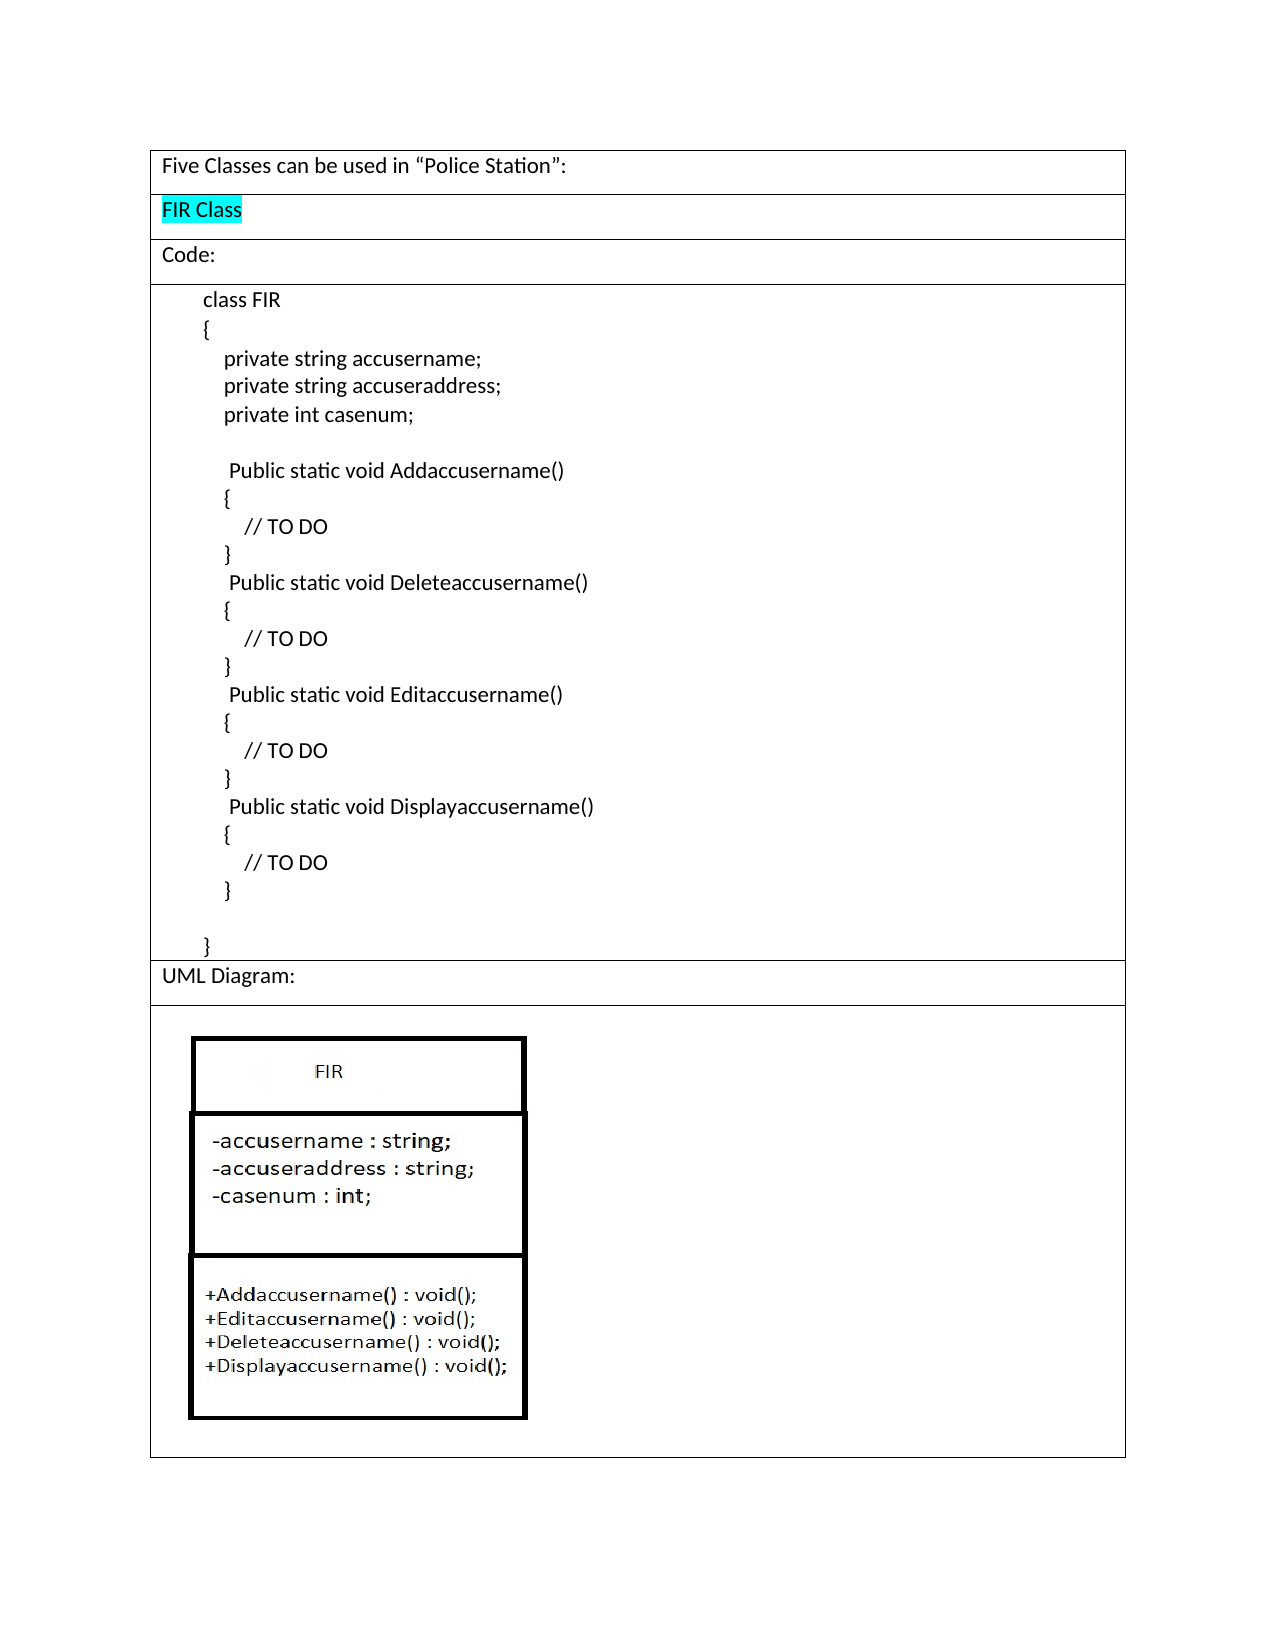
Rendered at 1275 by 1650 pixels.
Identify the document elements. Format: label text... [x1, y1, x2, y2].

table_cell class FIR { private string accusername; private string accuseraddress; private int casenum; Public static void Addaccusername() { // TO DO } Public static void Deleteaccusername() { // TO DO } Public static void Editaccusername() { // TO DO } Public static void Displayaccusername() { // TO DO } } [151, 285, 1125, 960]
table_cell FIR Class [151, 195, 1125, 239]
table_header Five Classes can be used in “Police Station”: [151, 151, 1125, 194]
table_cell UML Diagram: [151, 961, 1125, 1005]
table_cell Code: [151, 240, 1125, 284]
table_cell [151, 1006, 1125, 1457]
